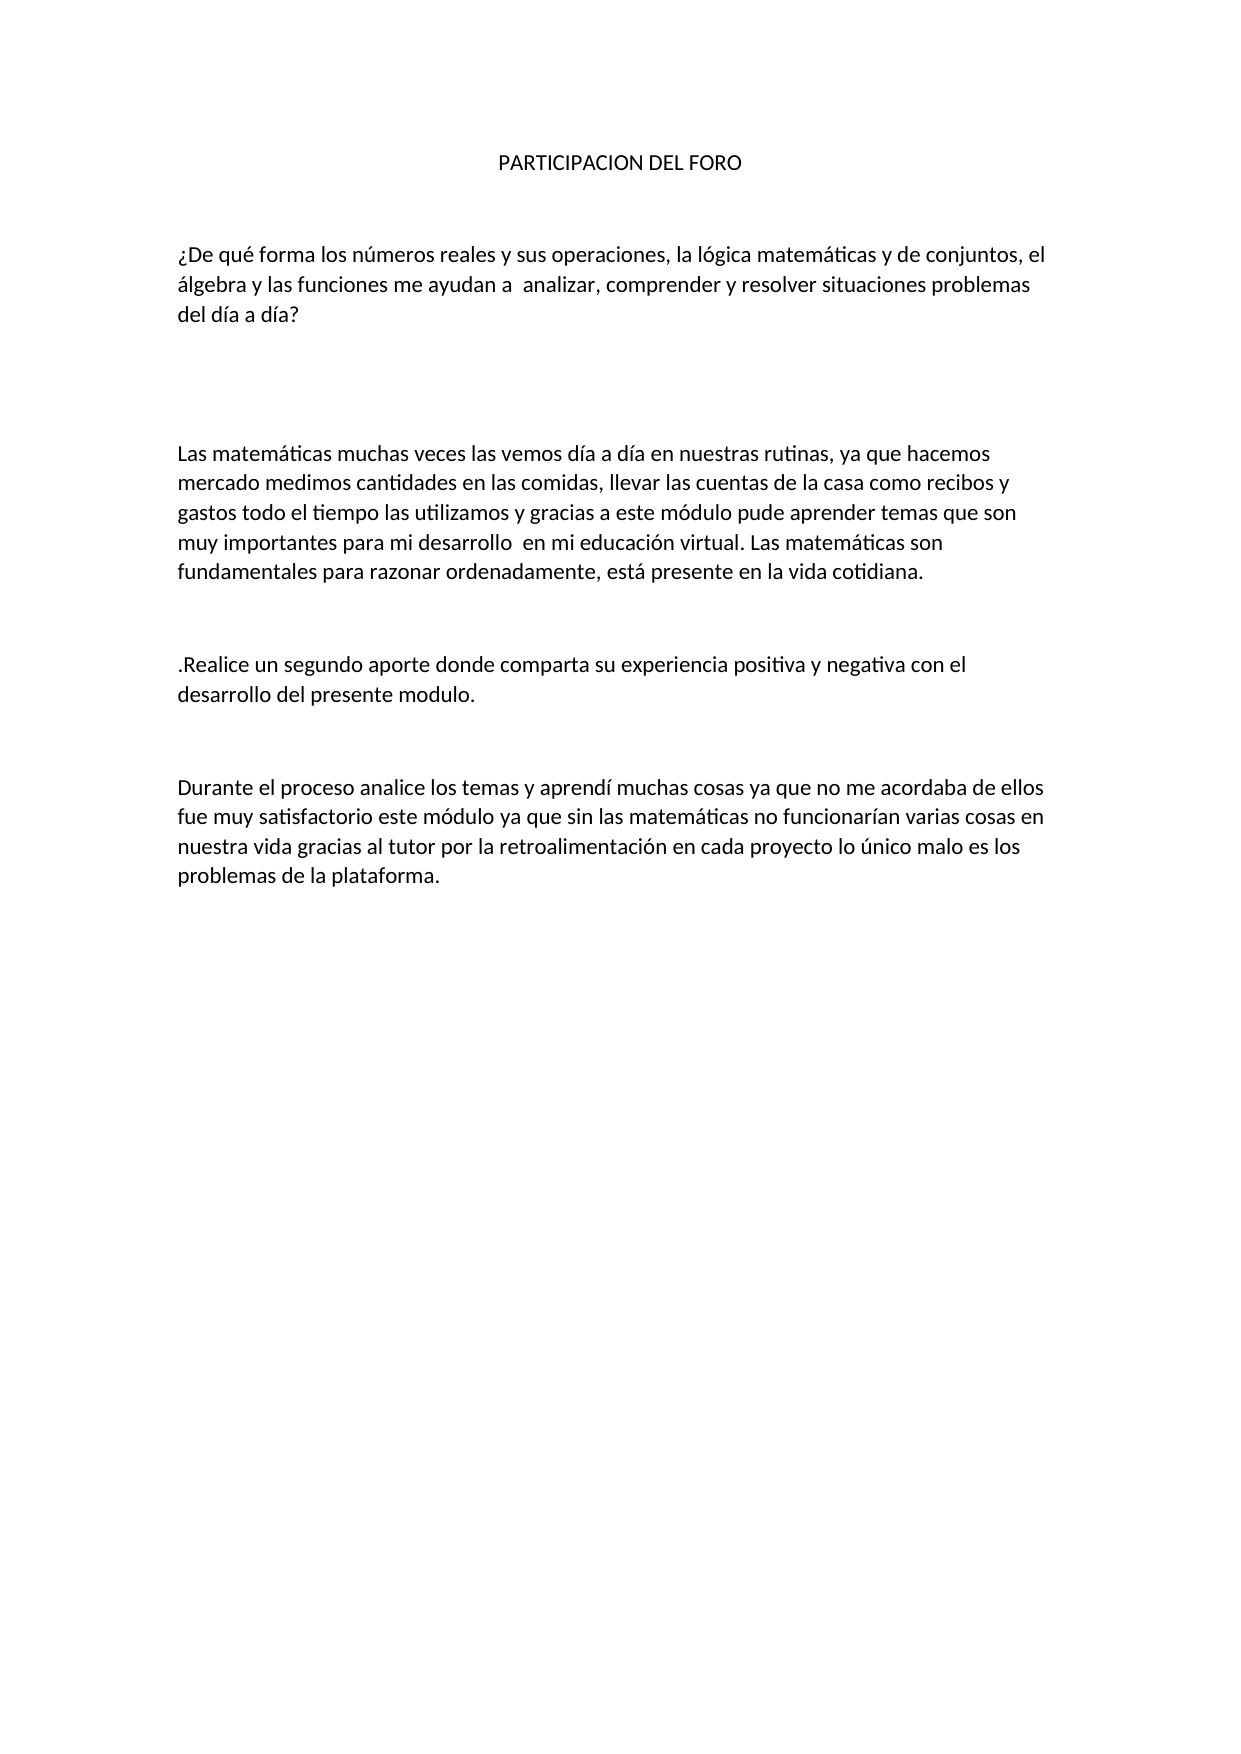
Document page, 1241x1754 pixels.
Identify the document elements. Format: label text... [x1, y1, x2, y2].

text PARTICIPACION DEL FORO [177, 148, 1063, 176]
text Las matemáticas muchas veces las vemos día a día en nuestras rutinas, ya que hacemos mercado medimos cantidades en las comidas, llevar las cuentas de la casa como recibos y gastos todo el tiempo las utilizamos y gracias a este módulo pude aprender temas que son muy importantes para mi desarrollo en mi educación virtual. Las matemáticas son fundamentales para razonar ordenadamente, está presente en la vida cotidiana. [177, 439, 1063, 586]
text .Realice un segundo aporte donde comparta su experiencia positiva y negativa con el desarrollo del presente modulo. [177, 650, 1063, 708]
text ¿De qué forma los números reales y sus operaciones, la lógica matemáticas y de conjuntos, el álgebra y las funciones me ayudan a analizar, comprender y resolver situaciones problemas del día a día? [177, 240, 1063, 328]
text Durante el proceso analice los temas y aprendí muchas cosas ya que no me acordaba de ellos fue muy satisfactorio este módulo ya que sin las matemáticas no funcionarían varias cosas en nuestra vida gracias al tutor por la retroalimentación en cada proyecto lo único malo es los problemas de la plataforma. [177, 773, 1063, 890]
